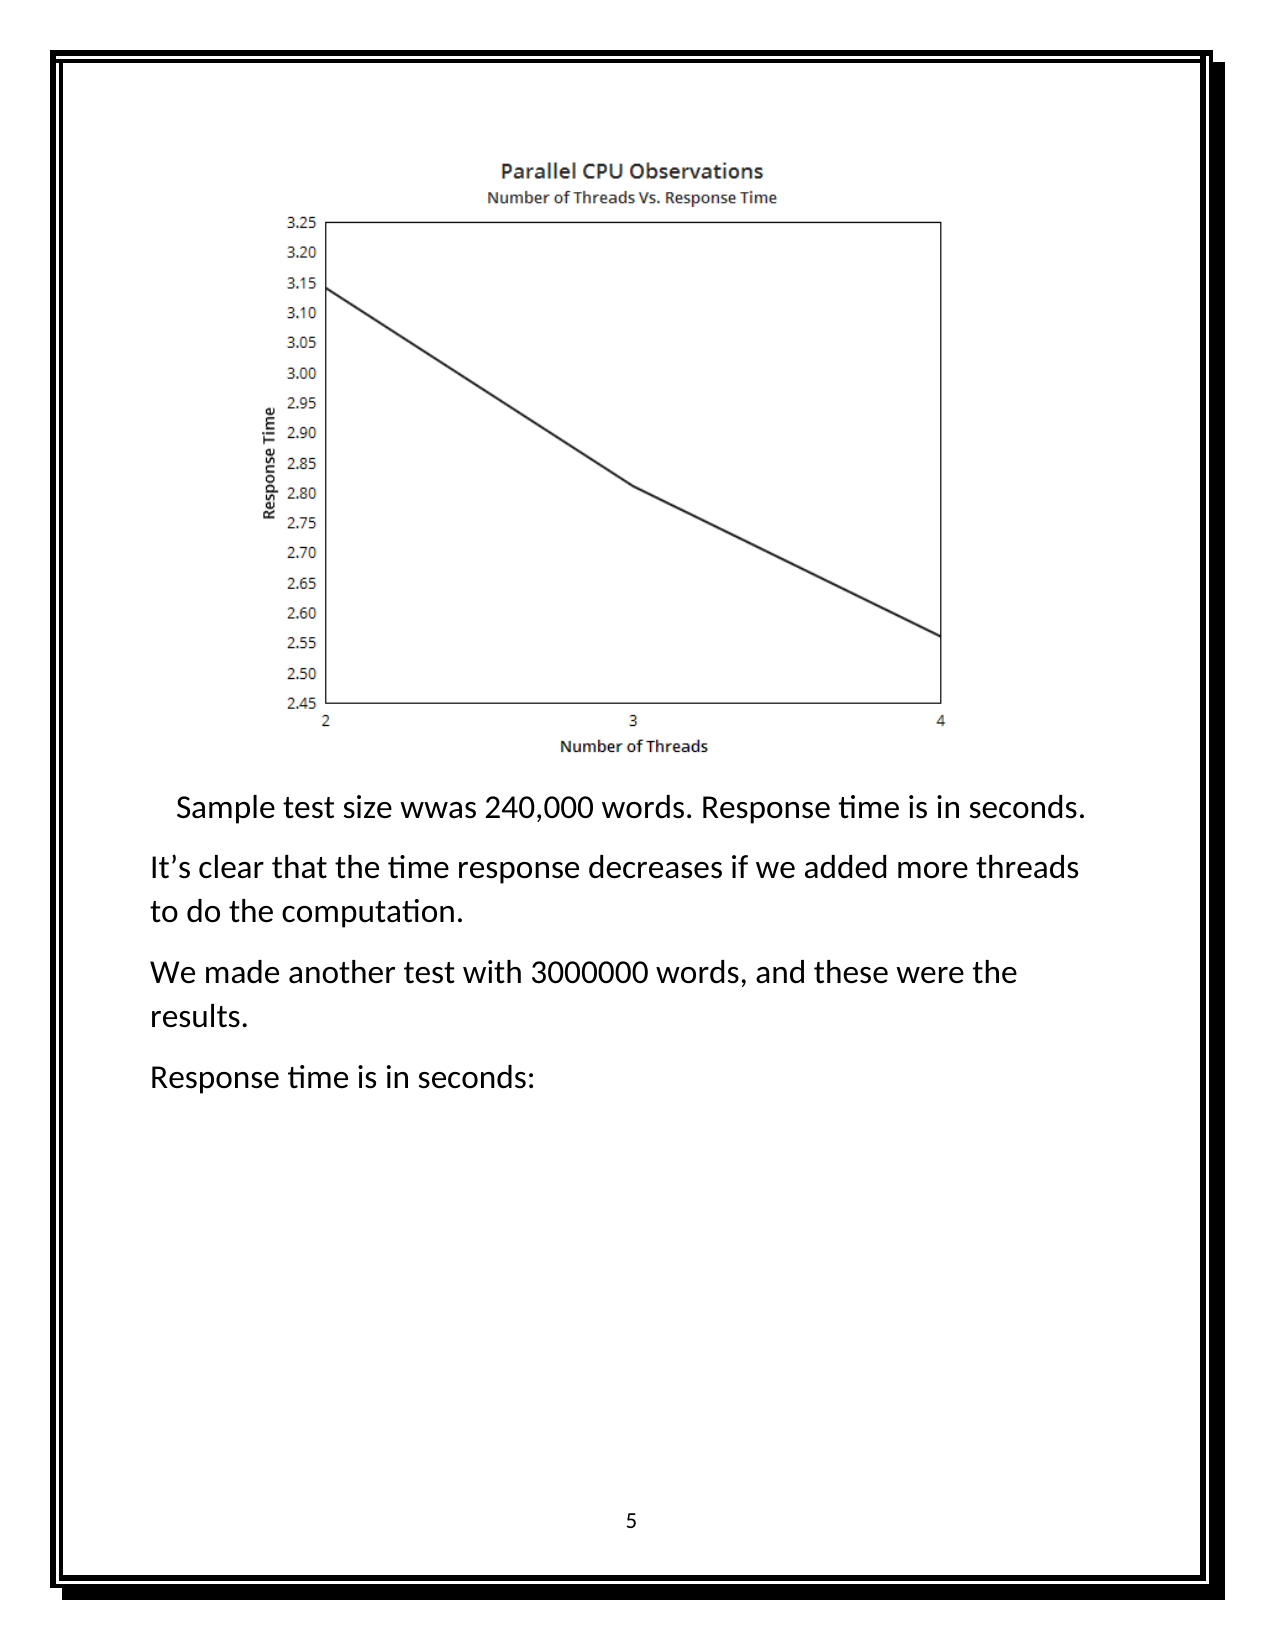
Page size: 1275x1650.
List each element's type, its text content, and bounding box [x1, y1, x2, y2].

text We made another test with 3000000 words, and these were the results. [150, 951, 1112, 1036]
text It’s clear that the time response decreases if we added more threads to do the computation. [150, 846, 1112, 931]
picture [261, 150, 1002, 767]
text Sample test size wwas 240,000 words. Response time is in seconds. [150, 786, 1112, 827]
text Response time is in seconds: [150, 1056, 1112, 1096]
